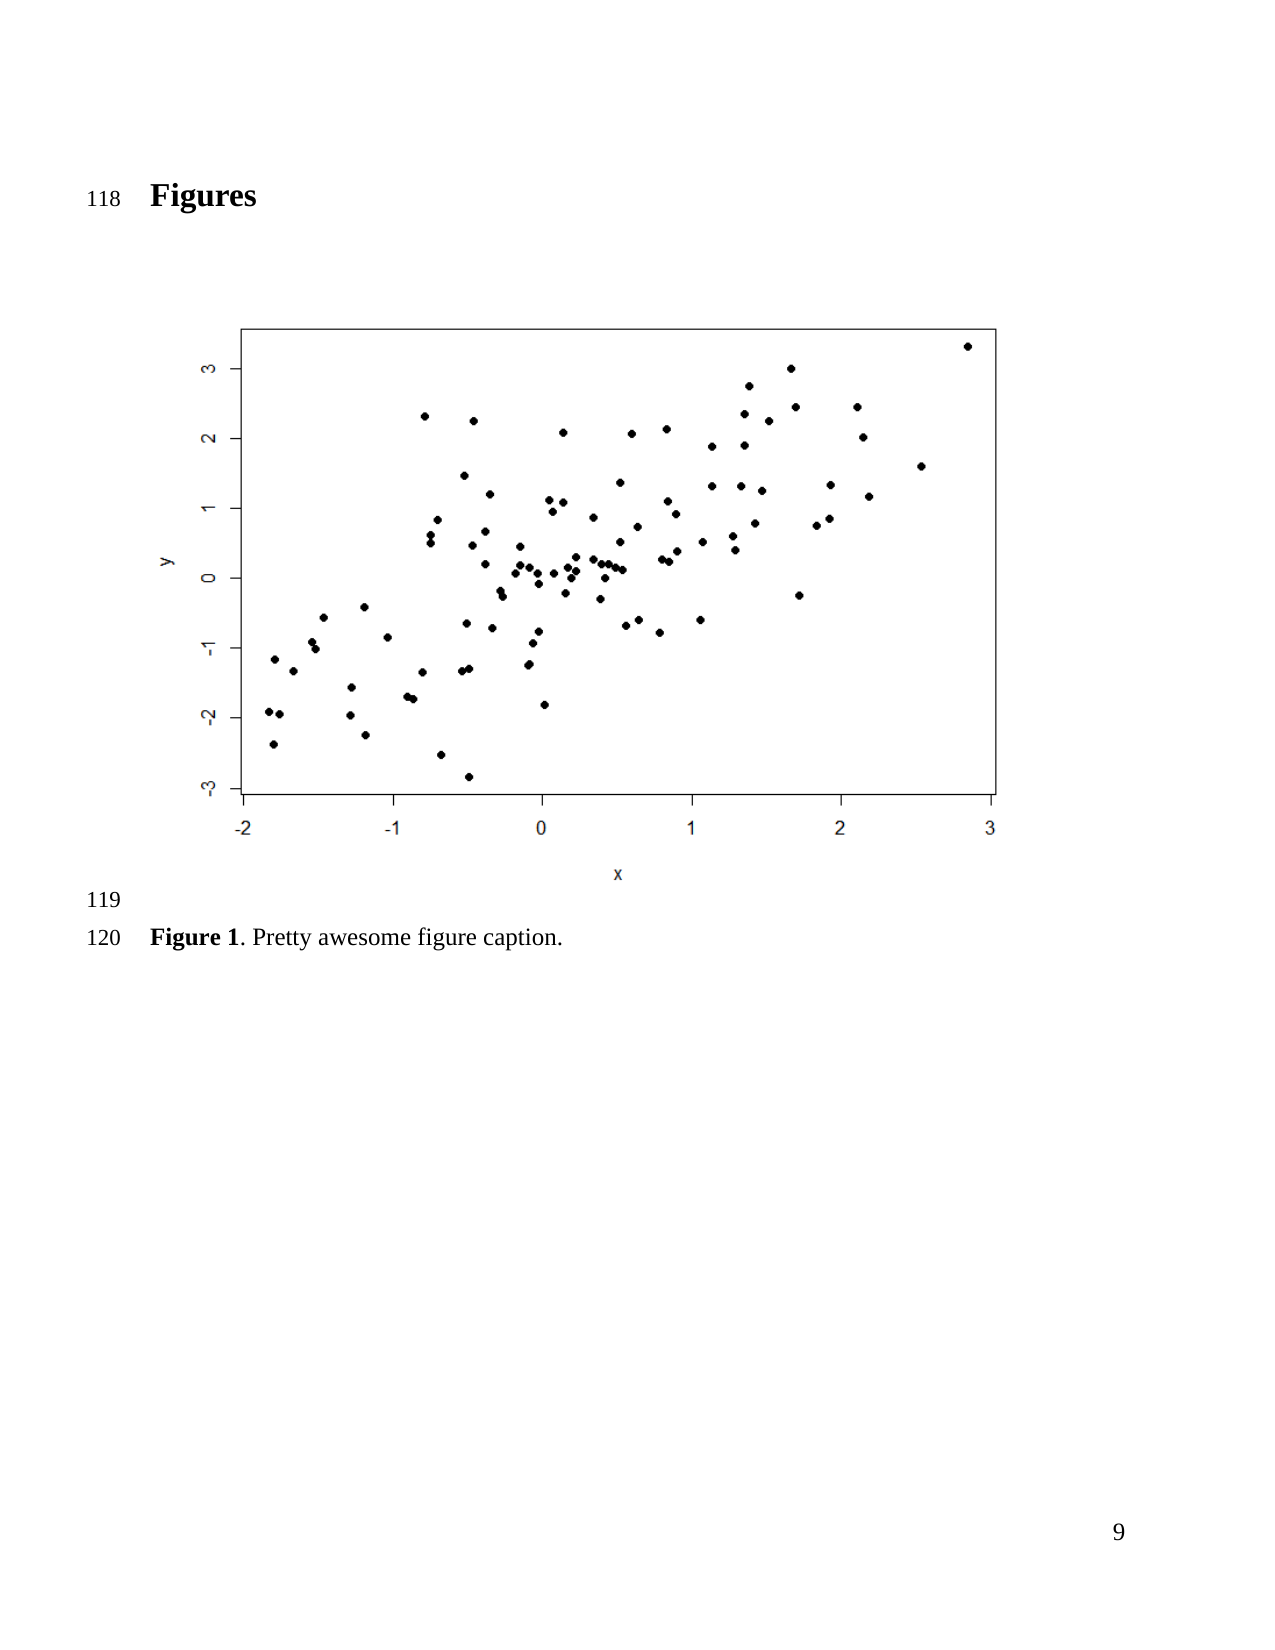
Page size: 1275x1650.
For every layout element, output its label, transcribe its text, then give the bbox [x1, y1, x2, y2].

picture [150, 238, 1043, 908]
text Figure 1. Pretty awesome figure caption. [150, 922, 1125, 951]
subtitle Figures [150, 175, 1125, 213]
